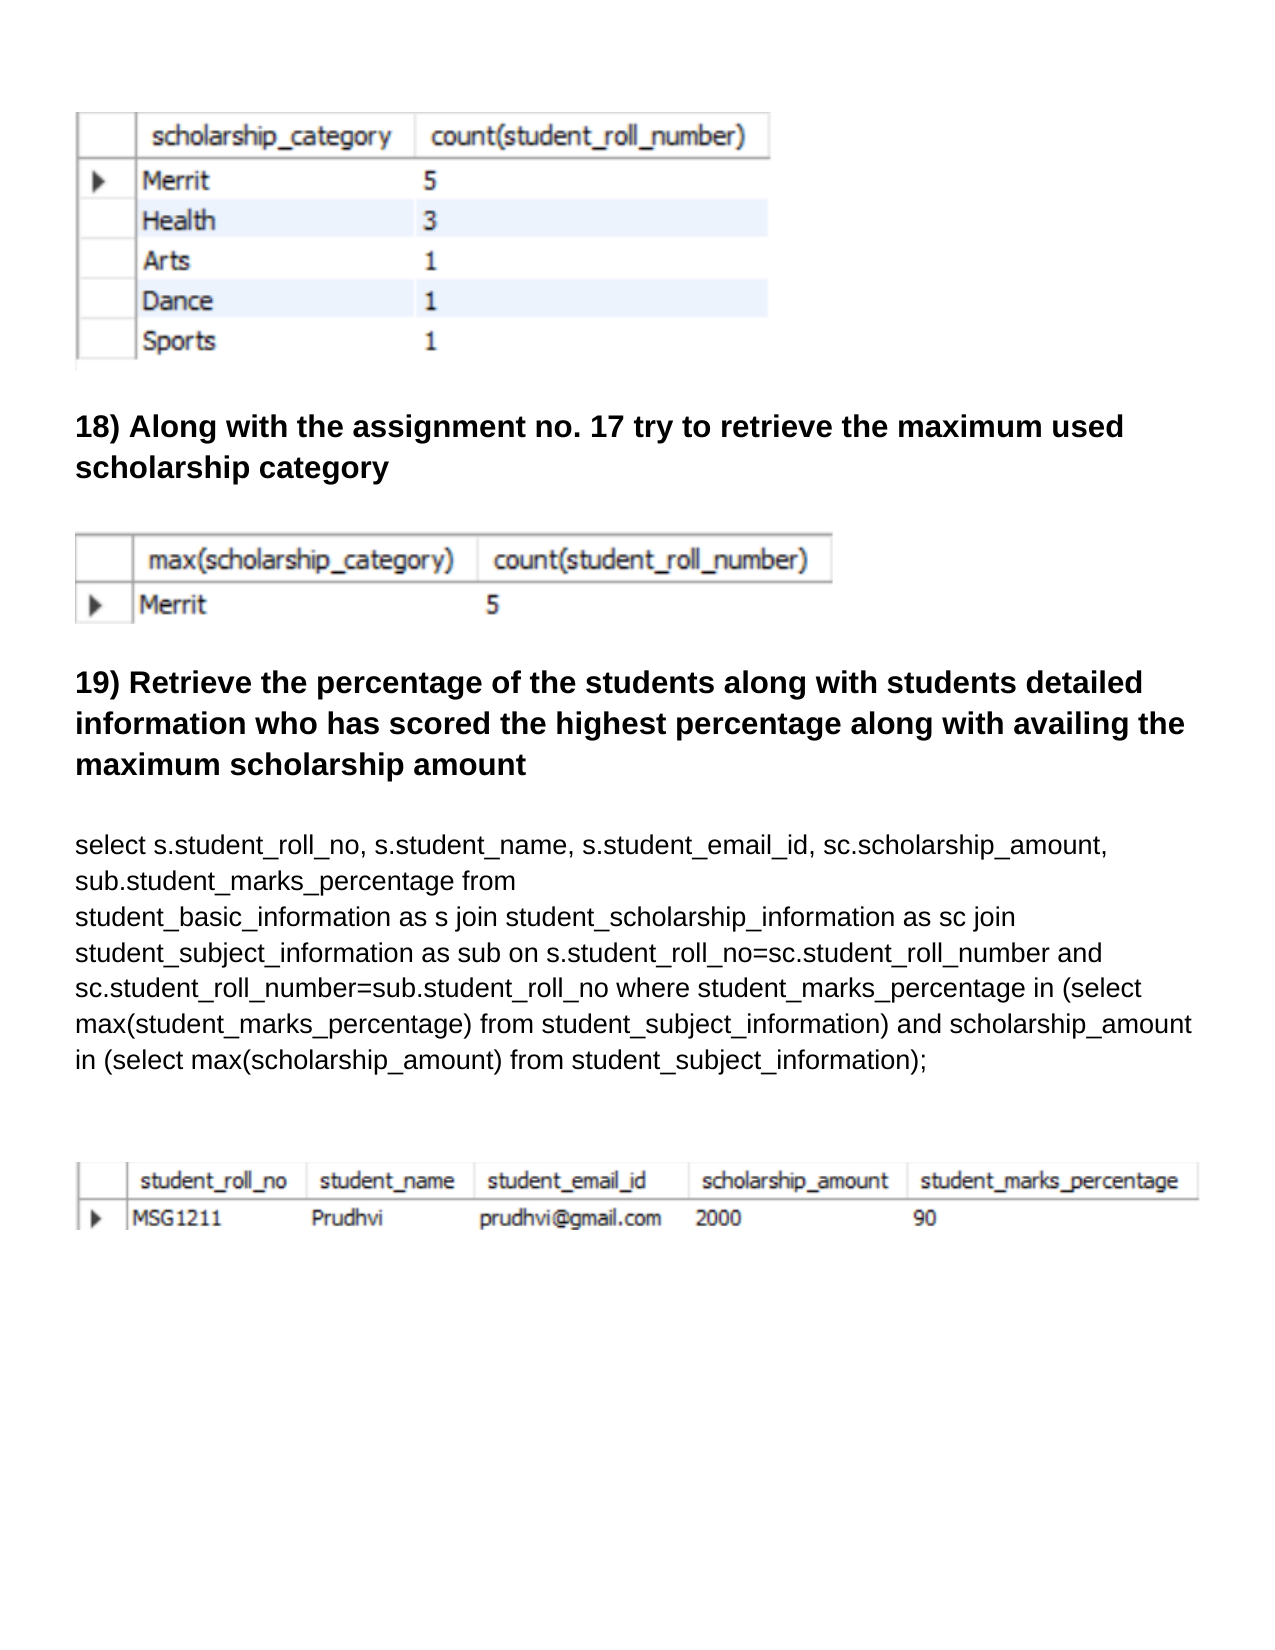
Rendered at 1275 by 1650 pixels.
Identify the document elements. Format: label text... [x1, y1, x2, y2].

text select s.student_roll_no, s.student_name, s.student_email_id, sc.scholarship_amount, sub.student_marks_percentage from [75, 829, 1200, 896]
text 19) Retrieve the percentage of the students along with students detailed information who has scored the highest percentage along with availing the maximum scholarship amount [75, 664, 1200, 782]
text student_basic_information as s join student_scholarship_information as sc join student_subject_information as sub on s.student_roll_no=sc.student_roll_number and sc.student_roll_number=sub.student_roll_no where student_marks_percentage in (select max(student_marks_percentage) from student_subject_information) and scholarship_amount in (select max(scholarship_amount) from student_subject_information); [75, 901, 1200, 1076]
text 18) Along with the assignment no. 17 try to retrieve the maximum used scholarship category [75, 408, 1200, 485]
picture [75, 112, 772, 371]
picture [75, 1162, 1200, 1230]
picture [75, 531, 833, 624]
